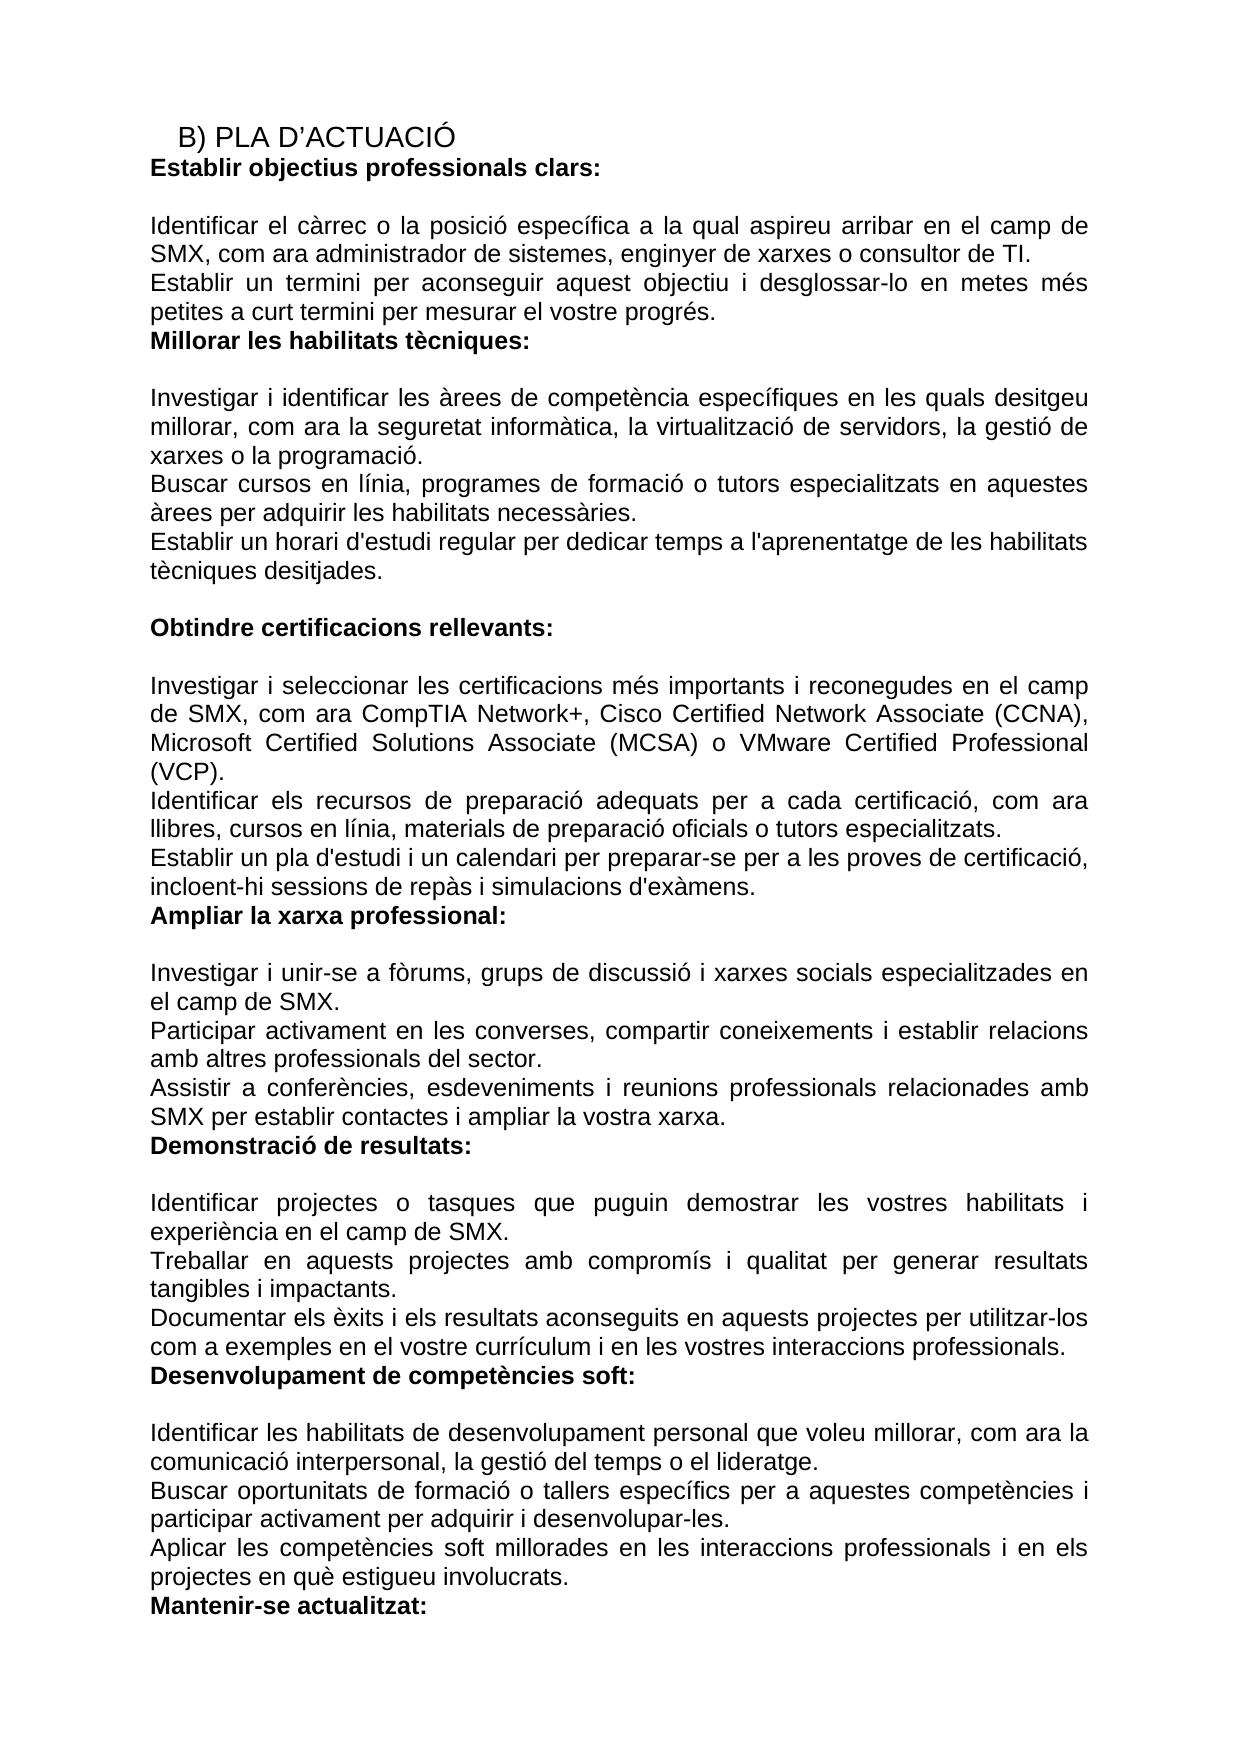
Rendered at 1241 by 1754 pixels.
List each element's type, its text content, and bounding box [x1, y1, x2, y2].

text Demonstració de resultats: [150, 1131, 1090, 1159]
text Buscar cursos en línia, programes de formació o tutors especialitzats en aquestes àrees per adquirir les habilitats necessàries. [150, 469, 1090, 527]
text Aplicar les competències soft millorades en les interaccions professionals i en els projectes en què estigueu involucrats. [150, 1533, 1090, 1591]
text Identificar el càrrec o la posició específica a la qual aspireu arribar en el camp de SMX, com ara administrador de sistemes, enginyer de xarxes o consultor de TI. [150, 211, 1090, 268]
text Treballar en aquests projectes amb compromís i qualitat per generar resultats tangibles i impactants. [150, 1246, 1090, 1303]
text Investigar i seleccionar les certificacions més importants i reconegudes en el camp de SMX, com ara CompTIA Network+, Cisco Certified Network Associate (CCNA), Microsoft Certified Solutions Associate (MCSA) o VMware Certified Professional (VCP). [150, 671, 1090, 786]
text Establir un termini per aconseguir aquest objectiu i desglossar-lo en metes més petites a curt termini per mesurar el vostre progrés. [150, 268, 1090, 326]
text Ampliar la xarxa professional: [150, 901, 1090, 929]
text Participar activament en les converses, compartir coneixements i establir relacions amb altres professionals del sector. [150, 1016, 1090, 1073]
text Millorar les habilitats tècniques: [150, 326, 1090, 354]
text Establir objectius professionals clars: [150, 153, 1090, 182]
text Documentar els èxits i els resultats aconseguits en aquests projectes per utilitzar-los com a exemples en el vostre currículum i en les vostres interaccions professionals. [150, 1303, 1090, 1361]
text Identificar els recursos de preparació adequats per a cada certificació, com ara llibres, cursos en línia, materials de preparació oficials o tutors especialitzats. [150, 786, 1090, 843]
text Buscar oportunitats de formació o tallers específics per a aquestes competències i participar activament per adquirir i desenvolupar-les. [150, 1476, 1090, 1533]
text Mantenir-se actualitzat: [150, 1591, 1090, 1619]
text Establir un horari d'estudi regular per dedicar temps a l'aprenentatge de les habilitats tècniques desitjades. [150, 527, 1090, 584]
text Investigar i identificar les àrees de competència específiques en les quals desitgeu millorar, com ara la seguretat informàtica, la virtualització de servidors, la gestió de xarxes o la programació. [150, 383, 1090, 469]
text Establir un pla d'estudi i un calendari per preparar-se per a les proves de certificació, incloent-hi sessions de repàs i simulacions d'exàmens. [150, 843, 1090, 901]
text Desenvolupament de competències soft: [150, 1361, 1090, 1389]
text Obtindre certificacions rellevants: [150, 613, 1090, 642]
text Identificar projectes o tasques que puguin demostrar les vostres habilitats i experiència en el camp de SMX. [150, 1188, 1090, 1246]
text Investigar i unir-se a fòrums, grups de discussió i xarxes socials especialitzades en el camp de SMX. [150, 958, 1090, 1016]
text Identificar les habilitats de desenvolupament personal que voleu millorar, com ara la comunicació interpersonal, la gestió del temps o el lideratge. [150, 1418, 1090, 1476]
list PLA D’ACTUACIÓ [177, 119, 1090, 153]
text Assistir a conferències, esdeveniments i reunions professionals relacionades amb SMX per establir contactes i ampliar la vostra xarxa. [150, 1073, 1090, 1131]
